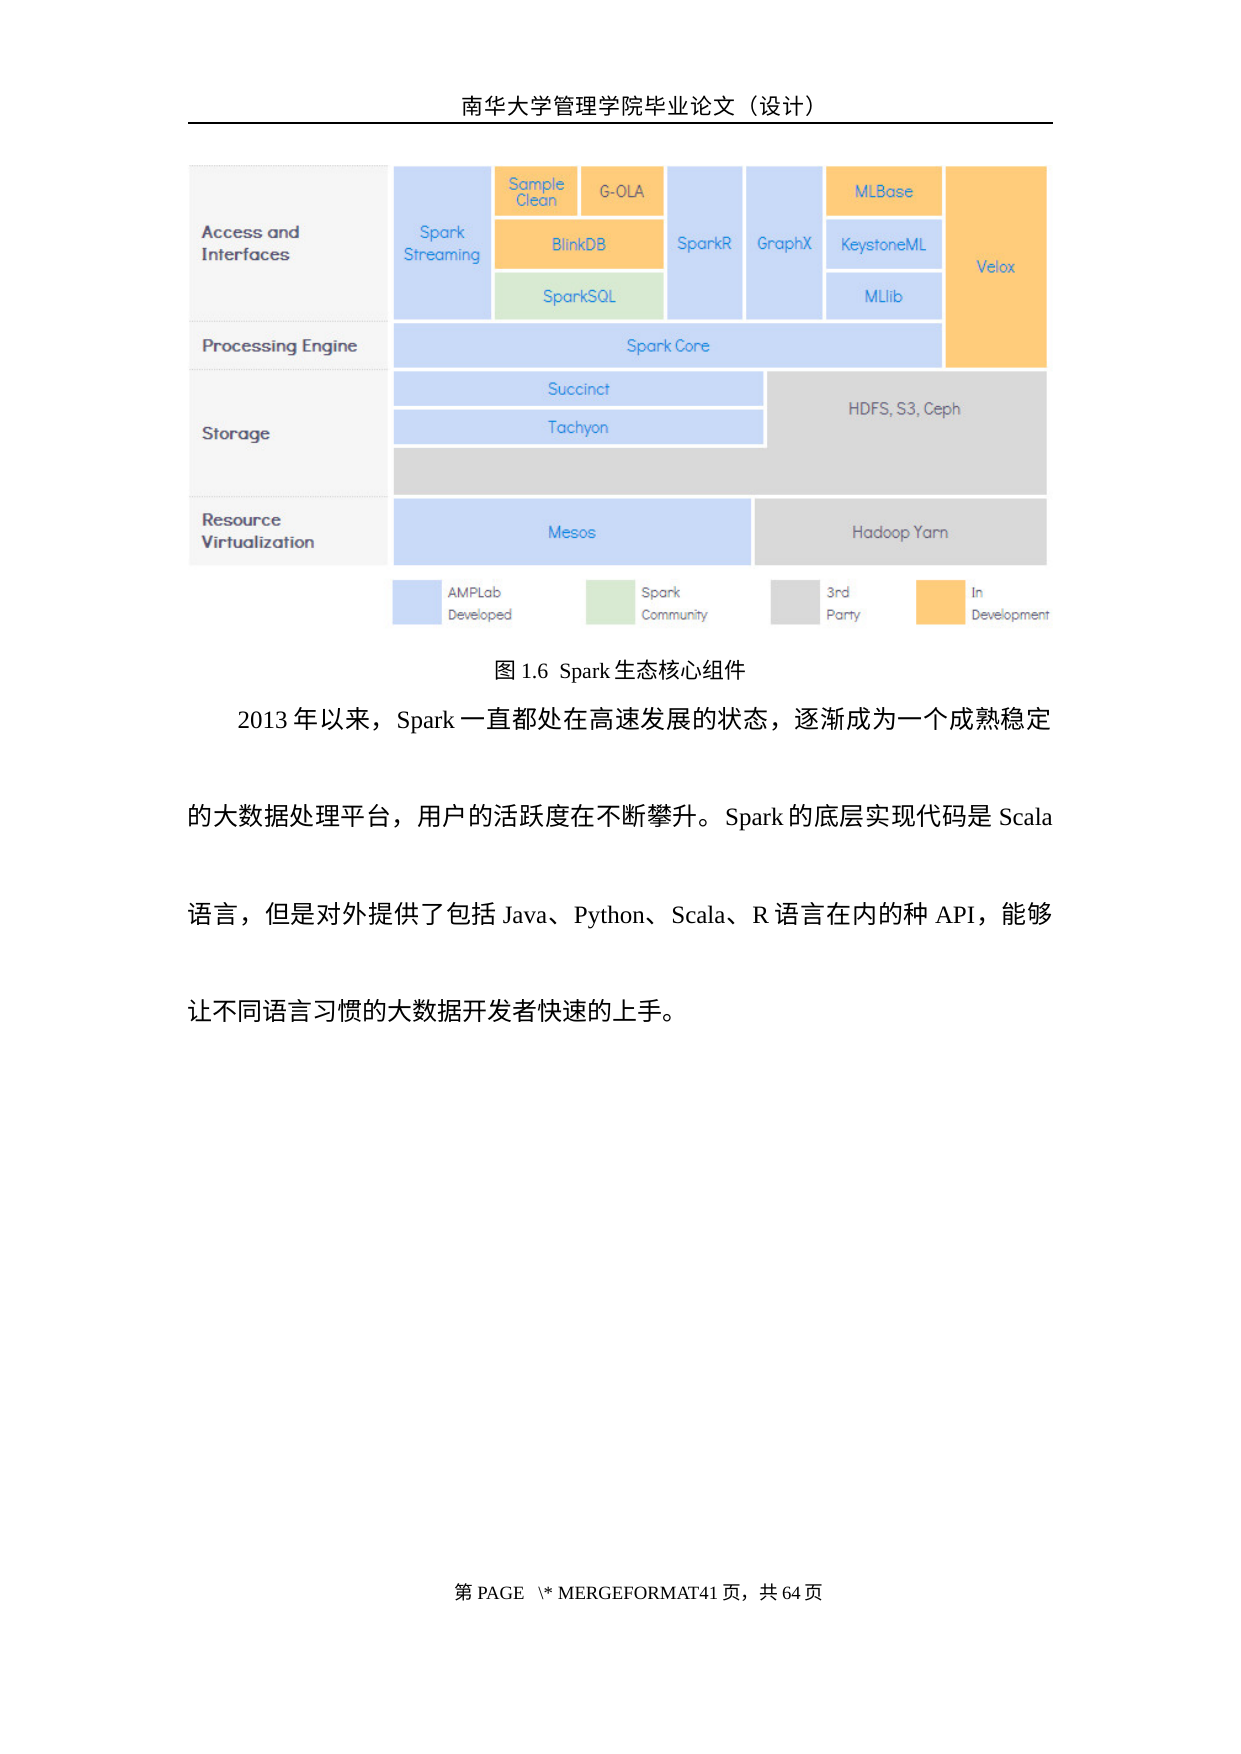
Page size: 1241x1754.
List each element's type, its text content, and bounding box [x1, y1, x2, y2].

picture [187, 165, 1053, 632]
text 图1.6 Spark生态核心组件 [187, 652, 1053, 685]
text 2013年以来，Spark一直都处在高速发展的状态，逐渐成为一个成熟稳定的大数据处理平台，用户的活跃度在不断攀升。Spark的底层实现代码是Scala语言，但是对外提供了包括Java、Python、Scala、R语言在内的种API，能够让不同语言习惯的大数据开发者快速的上手。 [187, 685, 1053, 1042]
